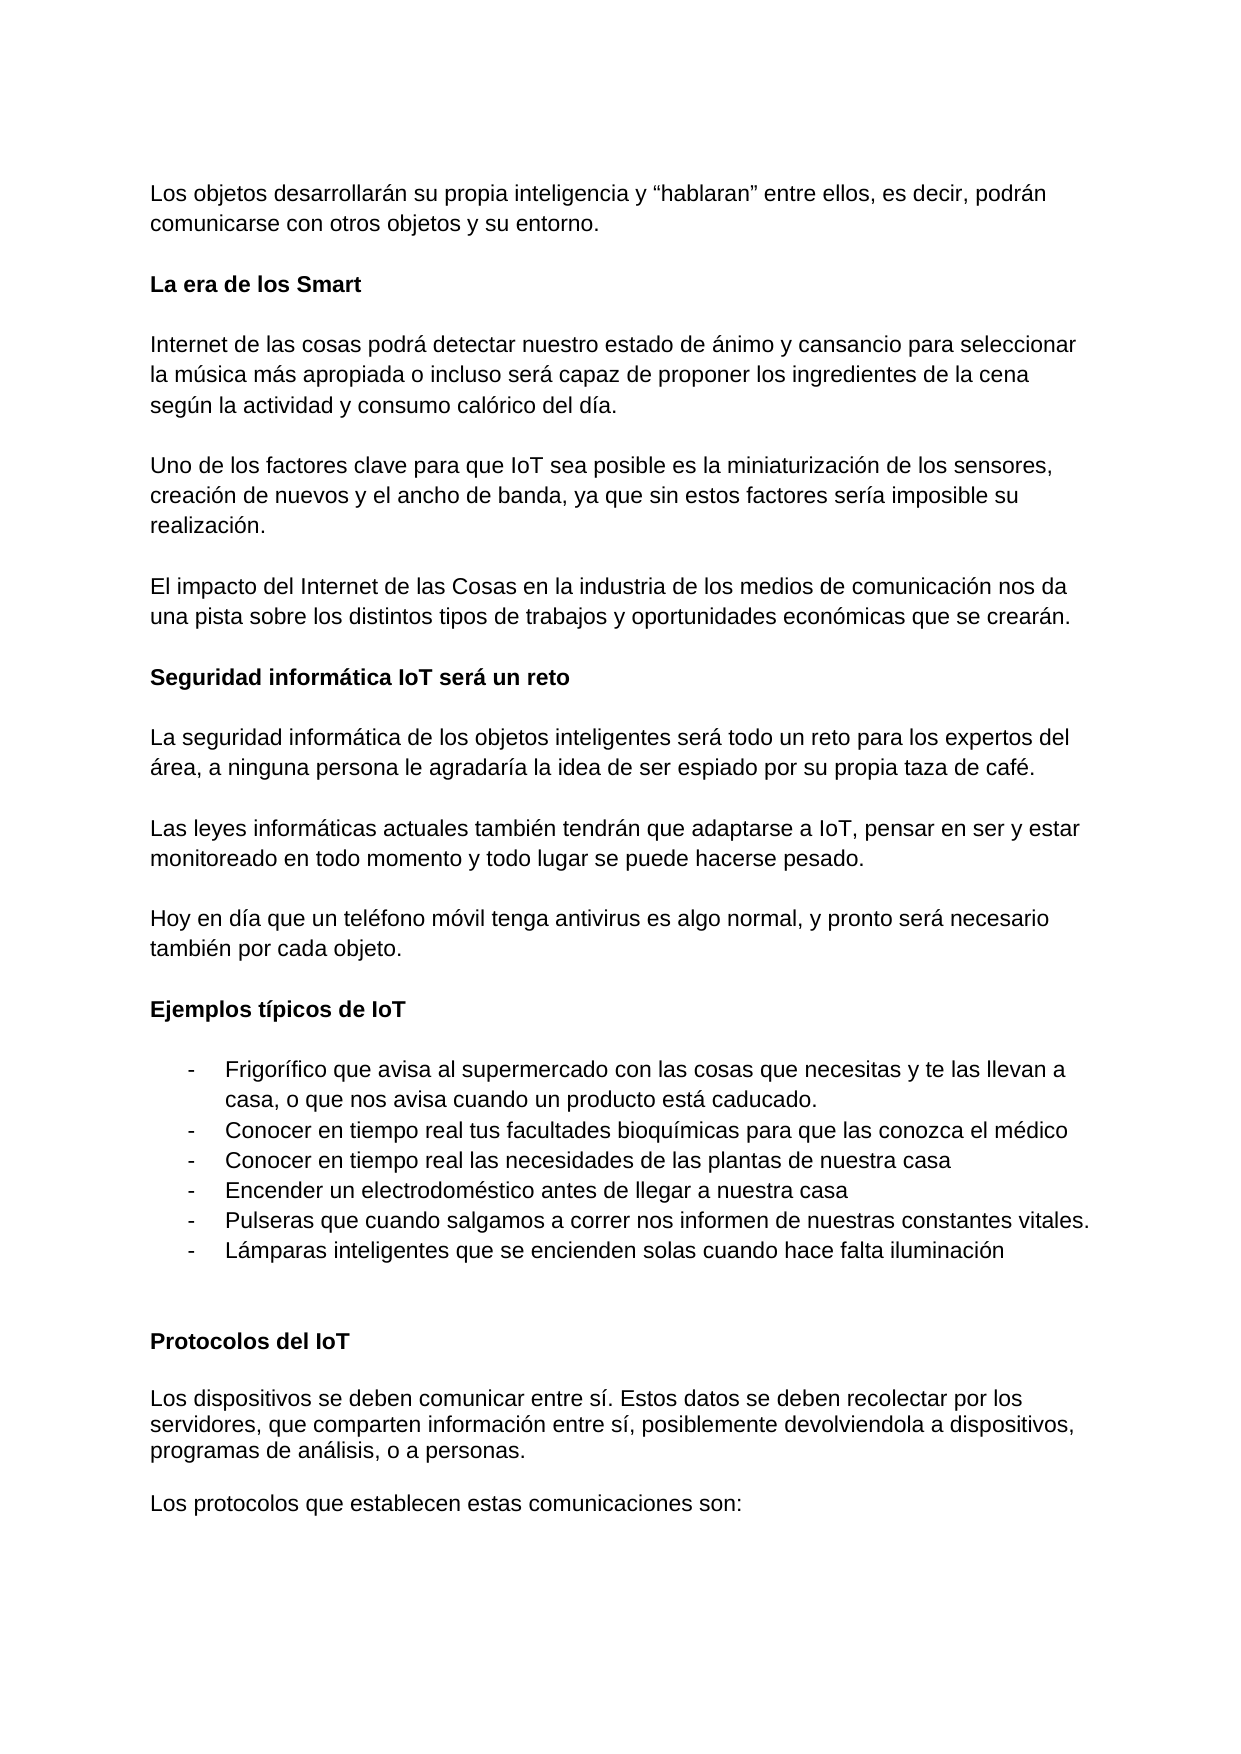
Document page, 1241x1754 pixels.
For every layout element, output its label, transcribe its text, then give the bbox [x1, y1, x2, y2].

text El impacto del Internet de las Cosas en la industria de los medios de comunicación nos da una pista sobre los distintos tipos de trabajos y oportunidades económicas que se crearán. [150, 573, 1090, 629]
text Las leyes informáticas actuales también tendrán que adaptarse a IoT, pensar en ser y estar monitoreado en todo momento y todo lugar se puede hacerse pesado. [150, 814, 1090, 871]
list Frigorífico que avisa al supermercado con las cosas que necesitas y te las llevan a casa, o que nos avisa cuando un producto está caducado. [187, 1056, 1090, 1113]
list Conocer en tiempo real las necesidades de las plantas de nuestra casa [187, 1147, 1090, 1173]
text Ejemplos típicos de IoT [150, 996, 1090, 1022]
text Hoy en día que un teléfono móvil tenga antivirus es algo normal, y pronto será necesario también por cada objeto. [150, 905, 1090, 962]
text Seguridad informática IoT será un reto [150, 663, 1090, 690]
list Encender un electrodoméstico antes de llegar a nuestra casa [187, 1177, 1090, 1203]
text Los protocolos que establecen estas comunicaciones son: [150, 1490, 1090, 1516]
text La seguridad informática de los objetos inteligentes será todo un reto para los expertos del área, a ninguna persona le agradaría la idea de ser espiado por su propia taza de café. [150, 724, 1090, 781]
text Uno de los factores clave para que IoT sea posible es la miniaturización de los sensores, creación de nuevos y el ancho de banda, ya que sin estos factores sería imposible su realización. [150, 452, 1090, 539]
text La era de los Smart [150, 271, 1090, 297]
list Lámparas inteligentes que se encienden solas cuando hace falta iluminación [187, 1237, 1090, 1264]
text Protocolos del IoT [150, 1328, 1090, 1354]
text Internet de las cosas podrá detectar nuestro estado de ánimo y cansancio para seleccionar la música más apropiada o incluso será capaz de proponer los ingredientes de la cena según la actividad y consumo calórico del día. [150, 331, 1090, 418]
text Los objetos desarrollarán su propia inteligencia y “hablaran” entre ellos, es decir, podrán comunicarse con otros objetos y su entorno. [150, 180, 1090, 237]
list Pulseras que cuando salgamos a correr nos informen de nuestras constantes vitales. [187, 1207, 1090, 1234]
text Los dispositivos se deben comunicar entre sí. Estos datos se deben recolectar por los servidores, que comparten información entre sí, posiblemente devolviendola a dispositivos, programas de análisis, o a personas. [150, 1385, 1090, 1464]
list Conocer en tiempo real tus facultades bioquímicas para que las conozca el médico [187, 1117, 1090, 1143]
